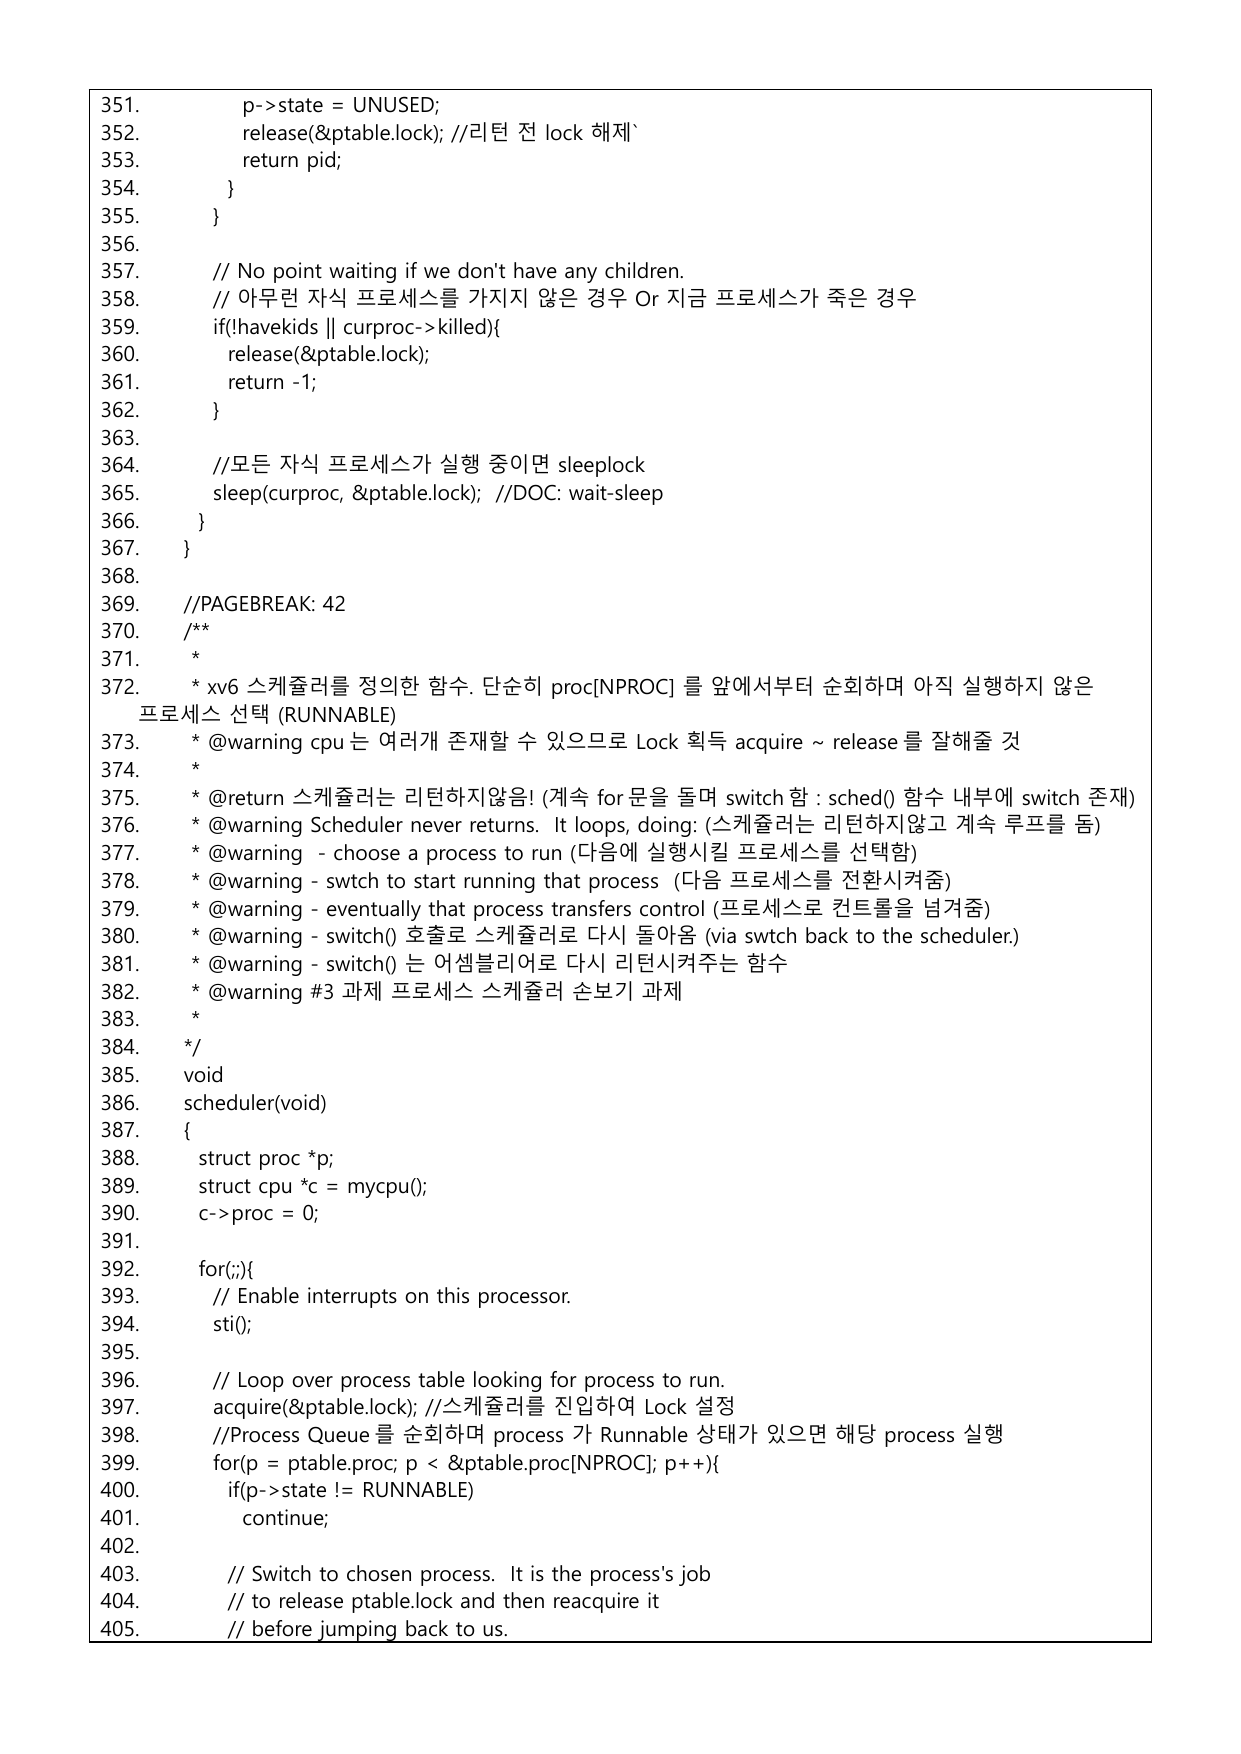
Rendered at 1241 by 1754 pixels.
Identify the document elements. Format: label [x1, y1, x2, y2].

table_header [90, 90, 1151, 1641]
